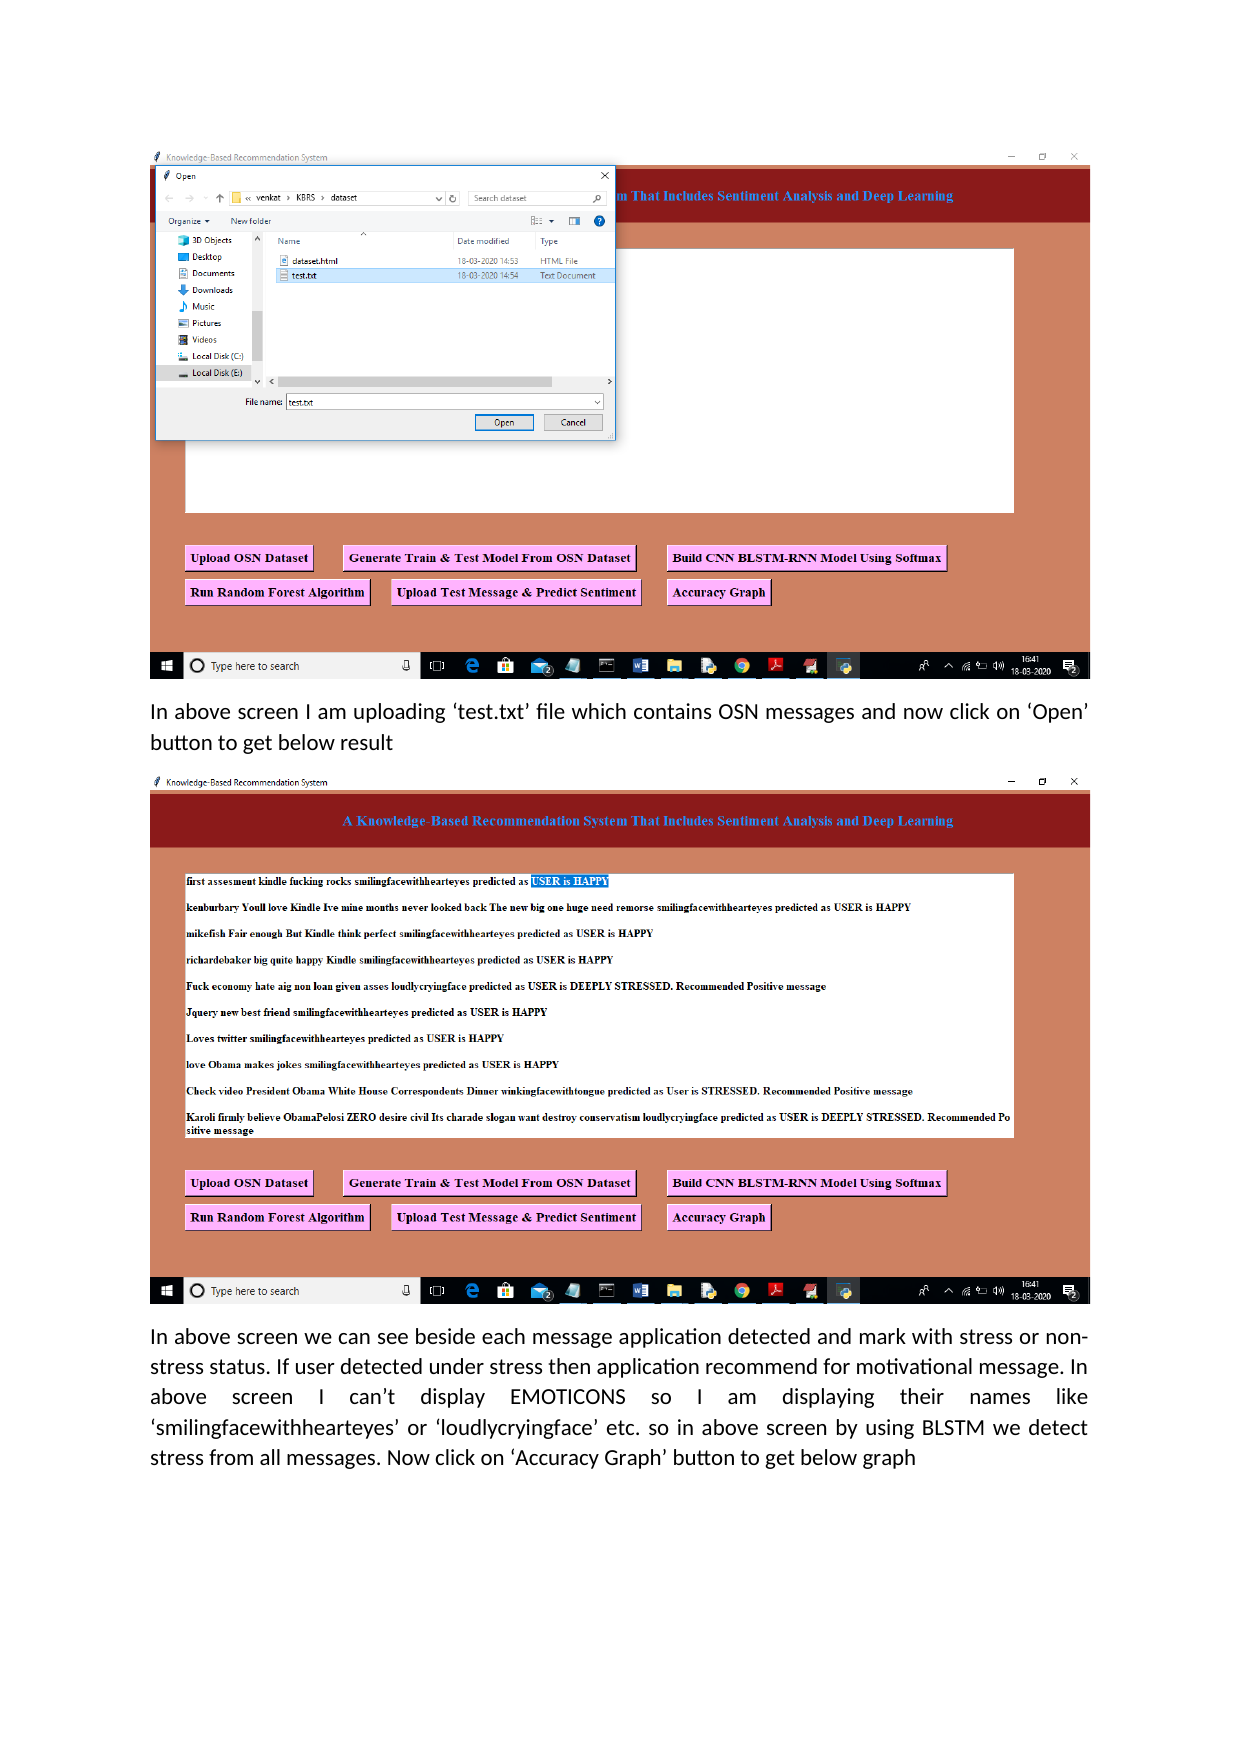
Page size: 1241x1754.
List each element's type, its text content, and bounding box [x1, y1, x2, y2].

text In above screen I am uploading ‘test.txt’ file which contains OSN messages and now click on ‘Open’ button to get below result [150, 697, 1090, 756]
picture [150, 774, 1091, 1304]
picture [150, 150, 1091, 679]
text In above screen we can see beside each message application detected and mark with stress or non-stress status. If user detected under stress then application recommend for motivational message. In above screen I can’t display EMOTICONS so I am displaying their names like ‘smilingfacewithhearteyes’ or ‘loudlycryingface’ etc. so in above screen by using BLSTM we detect stress from all messages. Now click on ‘Accuracy Graph’ button to get below graph [150, 1322, 1090, 1471]
